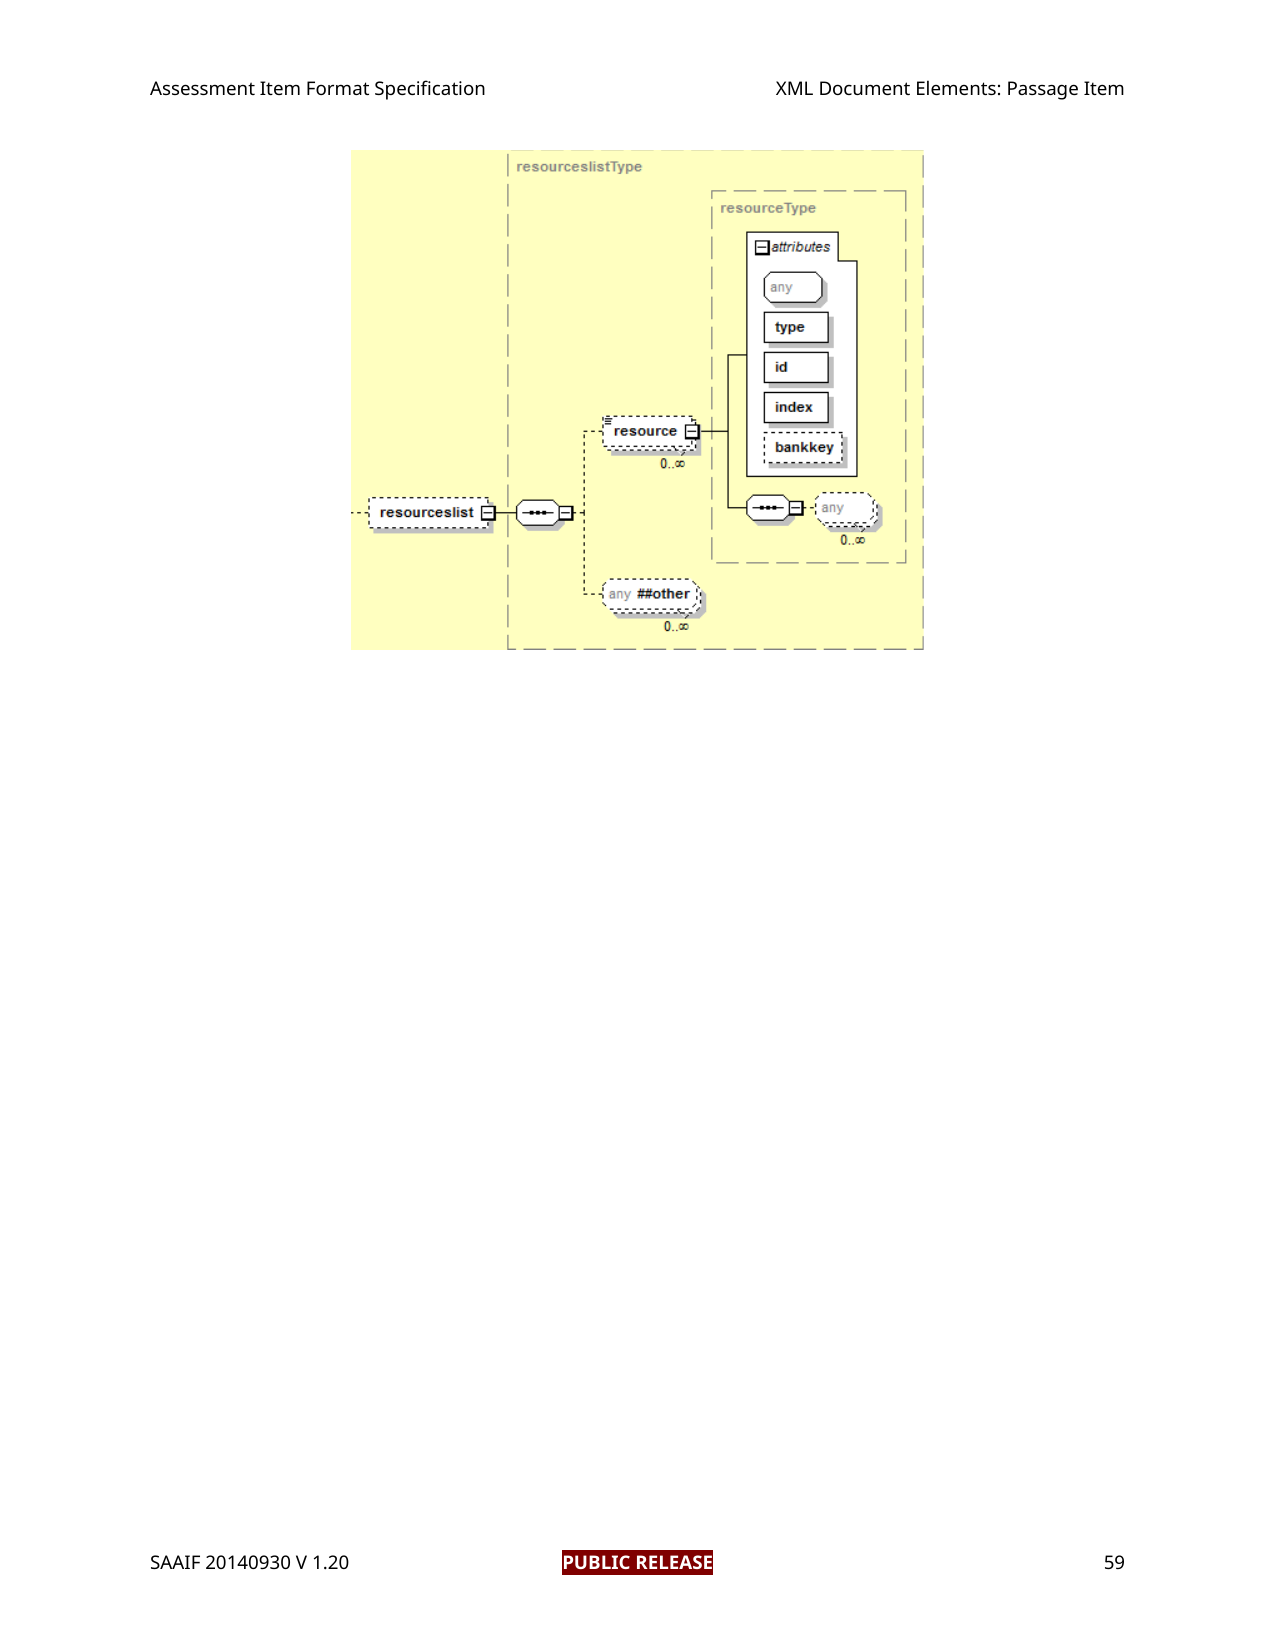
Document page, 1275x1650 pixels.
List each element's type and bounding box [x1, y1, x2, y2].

picture [351, 150, 924, 650]
